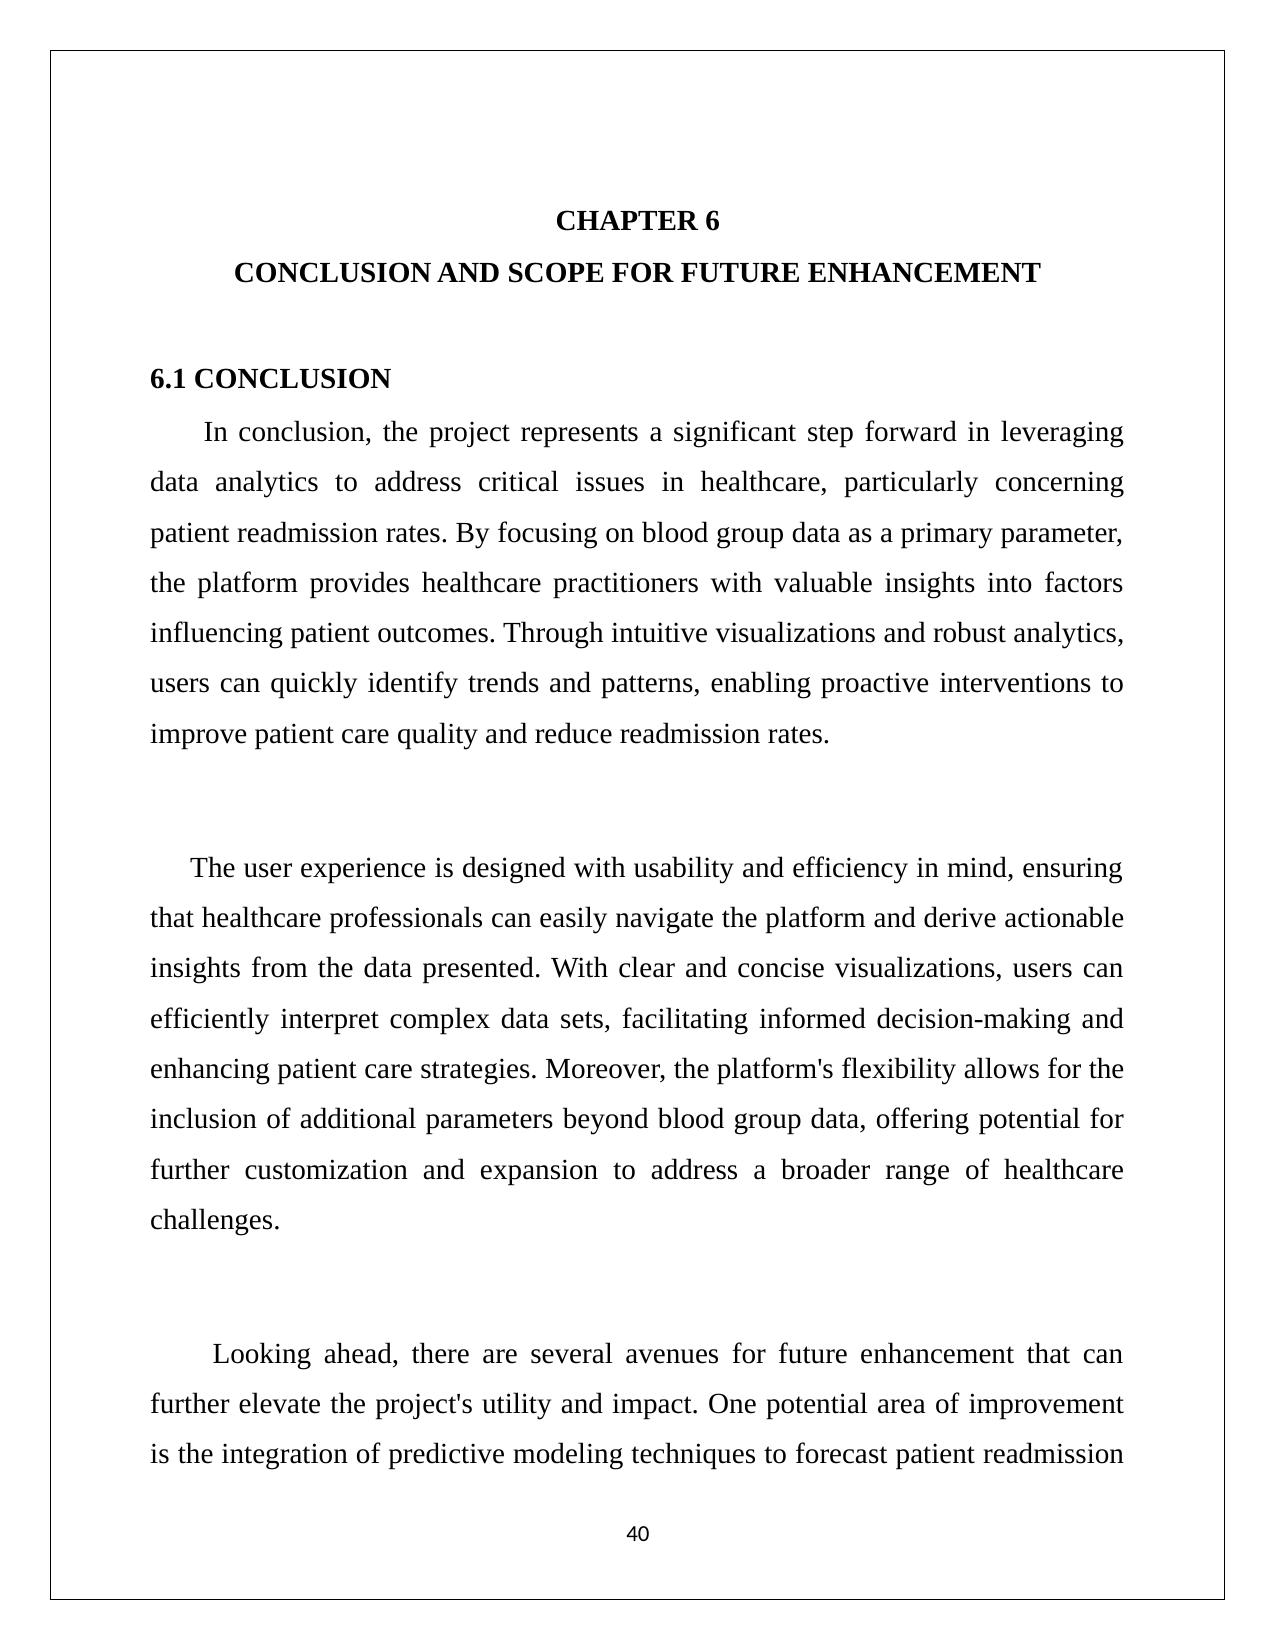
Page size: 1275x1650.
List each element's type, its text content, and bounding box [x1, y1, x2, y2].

text In conclusion, the project represents a significant step forward in leveraging data analytics to address critical issues in healthcare, particularly concerning patient readmission rates. By focusing on blood group data as a primary parameter, the platform provides healthcare practitioners with valuable insights into factors influencing patient outcomes. Through intuitive visualizations and robust analytics, users can quickly identify trends and patterns, enabling proactive interventions to improve patient care quality and reduce readmission rates. [150, 414, 1125, 749]
text CHAPTER 6 [150, 203, 1125, 236]
text The user experience is designed with usability and efficiency in mind, ensuring that healthcare professionals can easily navigate the platform and derive actionable insights from the data presented. With clear and concise visualizations, users can efficiently interpret complex data sets, facilitating informed decision-making and enhancing patient care strategies. Moreover, the platform's flexibility allows for the inclusion of additional parameters beyond blood group data, offering potential for further customization and expansion to address a broader range of healthcare challenges. [150, 850, 1125, 1236]
text 6.1 CONCLUSION [150, 361, 1125, 395]
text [150, 1336, 1125, 1470]
text CONCLUSION AND SCOPE FOR FUTURE ENHANCEMENT [150, 256, 1125, 289]
